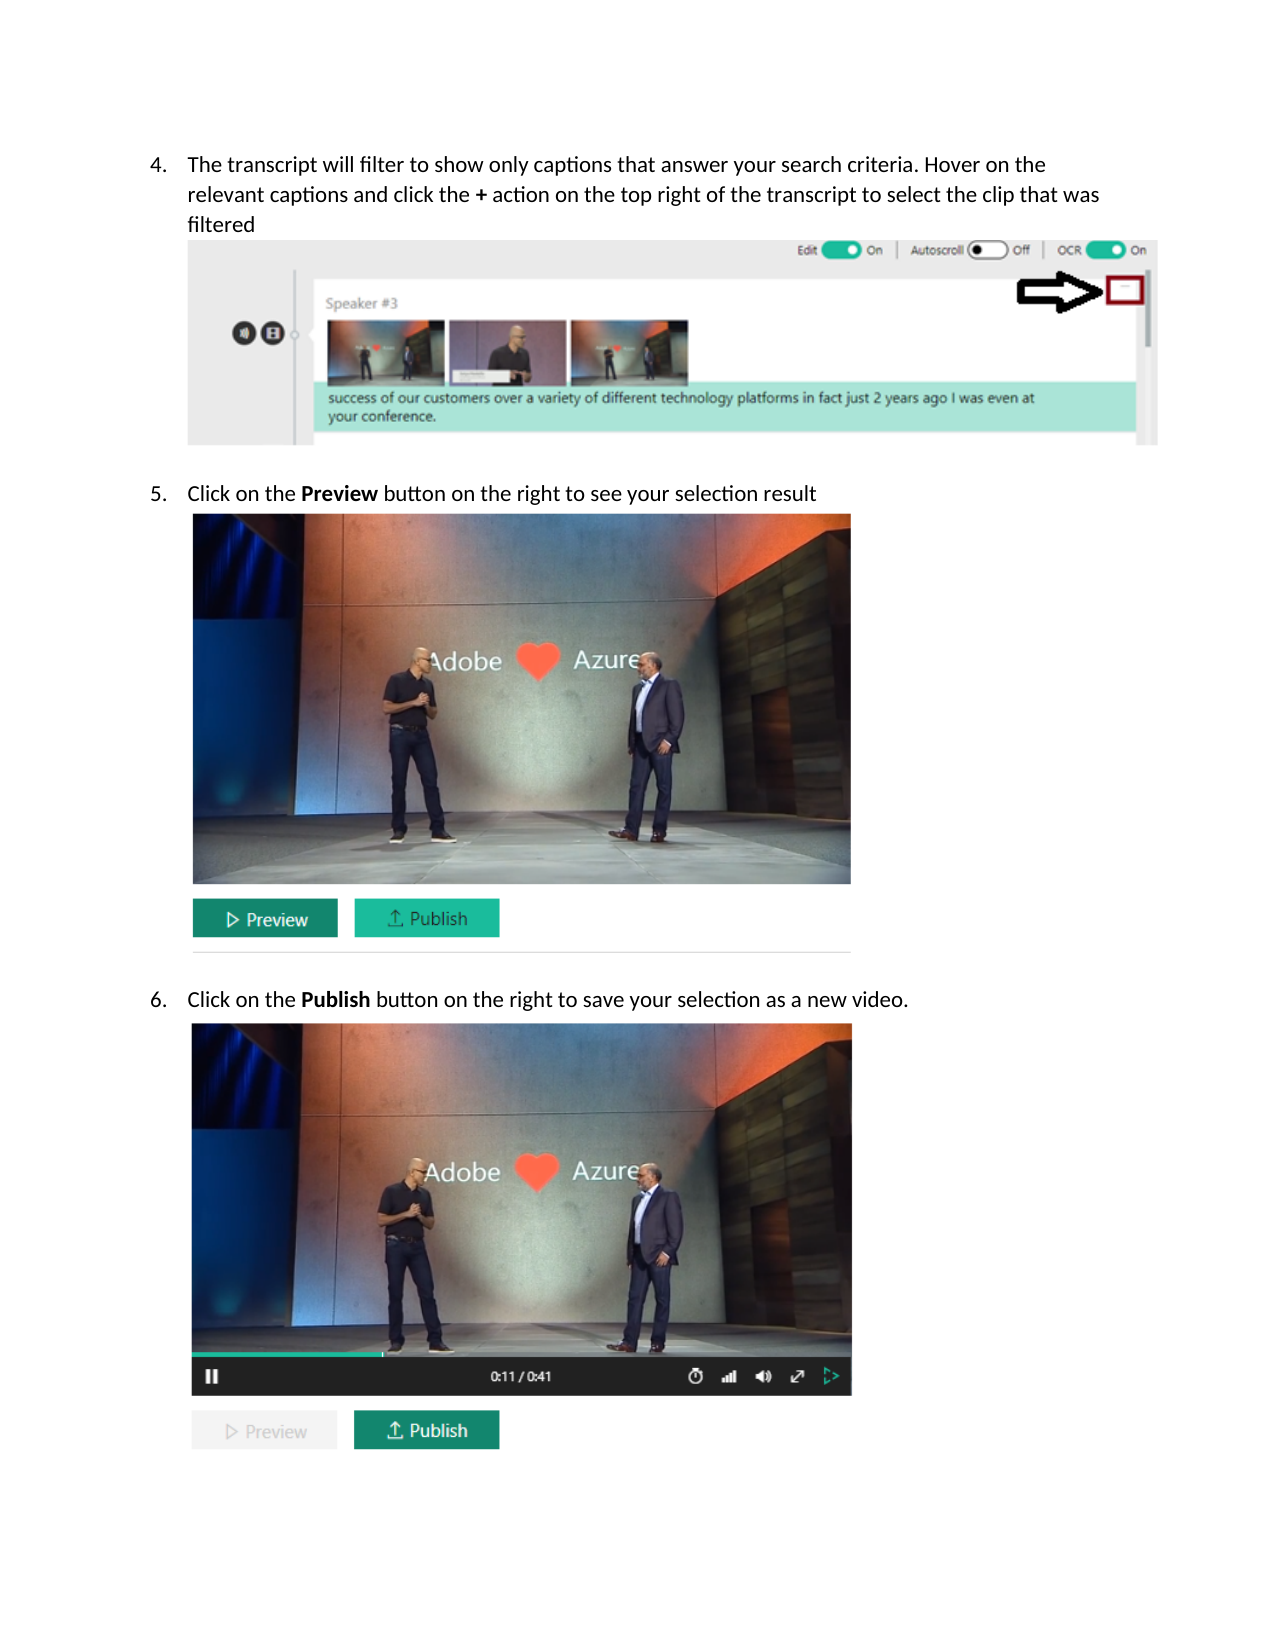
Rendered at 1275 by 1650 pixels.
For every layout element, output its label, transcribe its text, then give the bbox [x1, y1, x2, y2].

list Click on the Publish button on the right to save your selection as a new video. [150, 985, 1125, 1013]
list Click on the Preview button on the right to see your selection result [150, 479, 1125, 507]
list The transcript will filter to show only captions that answer your search criteria. Hover on the relevant captions and click the + action on the top right of the transcript to select the clip that was filtered [150, 150, 1125, 238]
picture [187, 1015, 863, 1459]
picture [187, 240, 1158, 447]
picture [187, 509, 863, 953]
